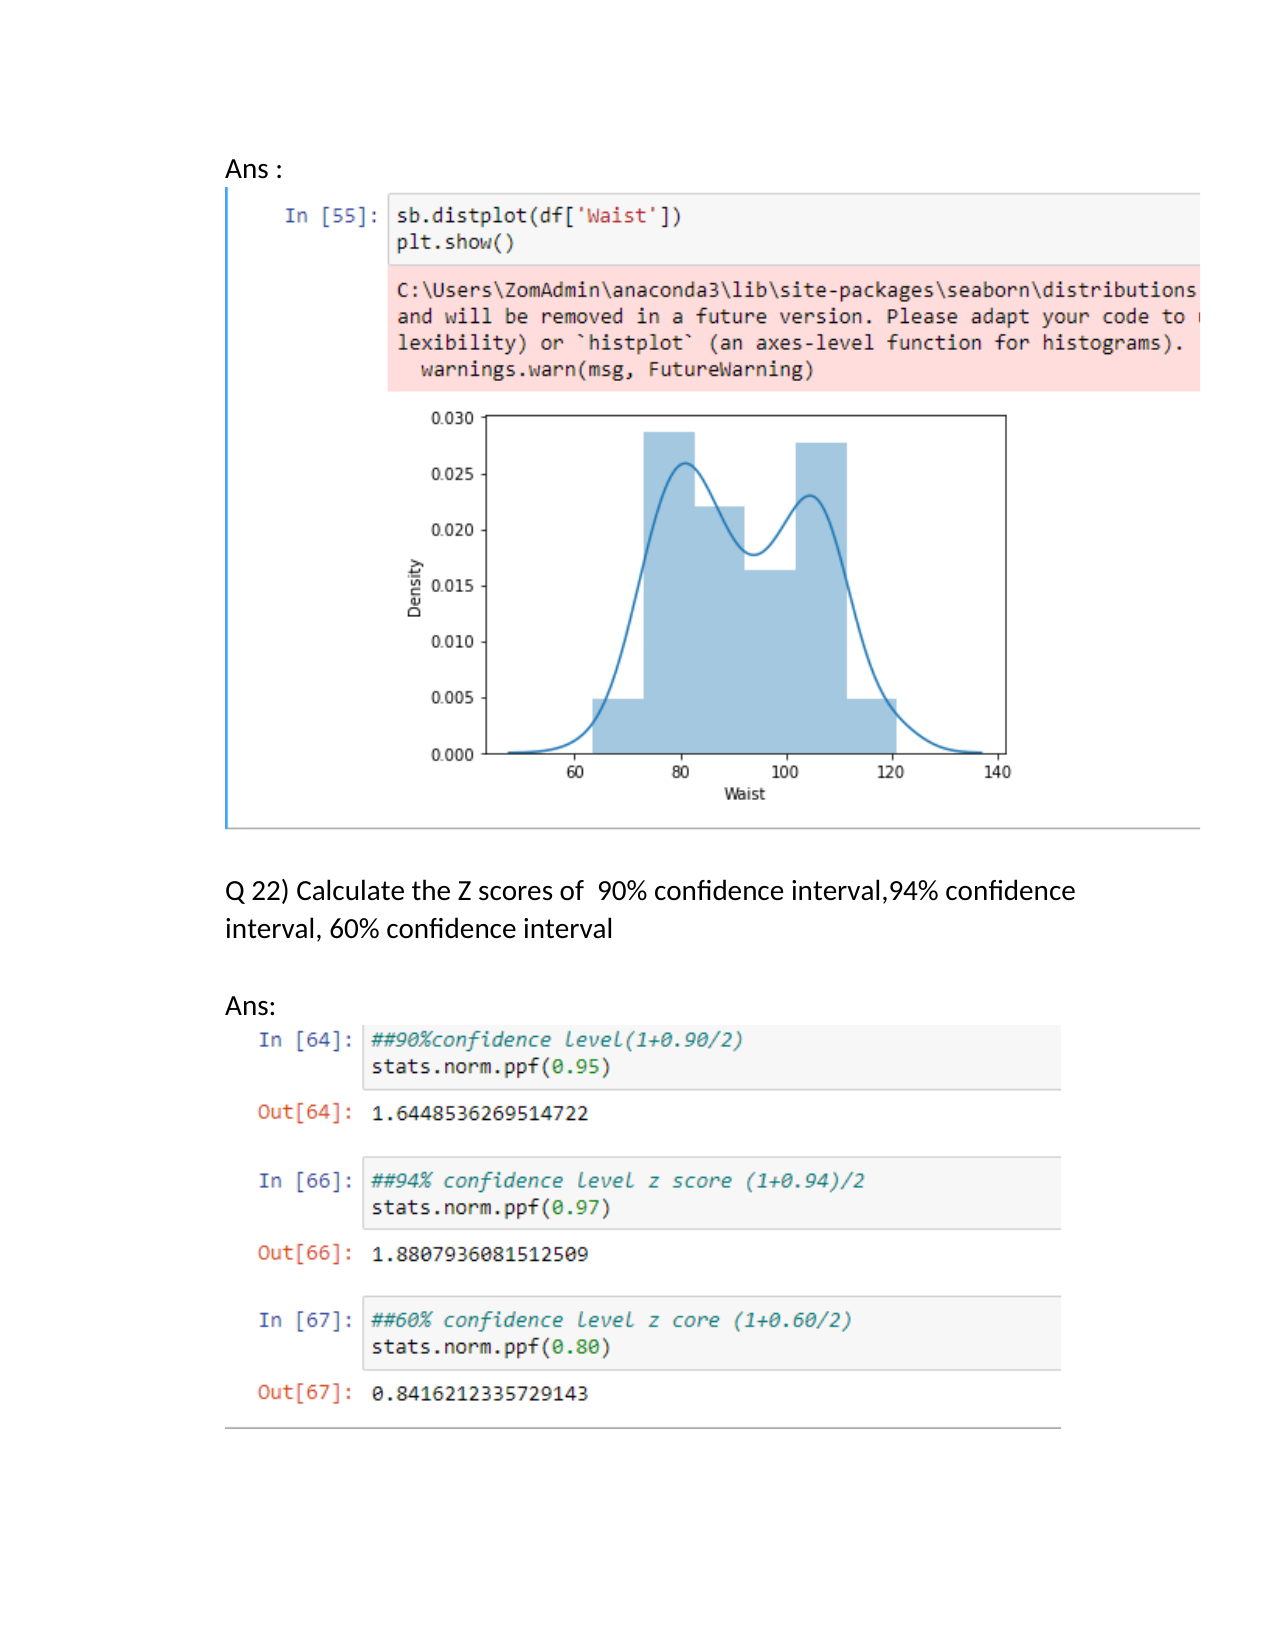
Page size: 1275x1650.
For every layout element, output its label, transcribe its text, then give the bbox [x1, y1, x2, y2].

list Q 22) Calculate the Z scores of 90% confidence interval,94% confidence interval, 60% confidence interval [225, 872, 1125, 946]
picture [225, 1025, 1062, 1429]
list Ans: [225, 987, 1125, 1023]
list Ans : [225, 150, 1125, 187]
picture [225, 187, 1200, 831]
